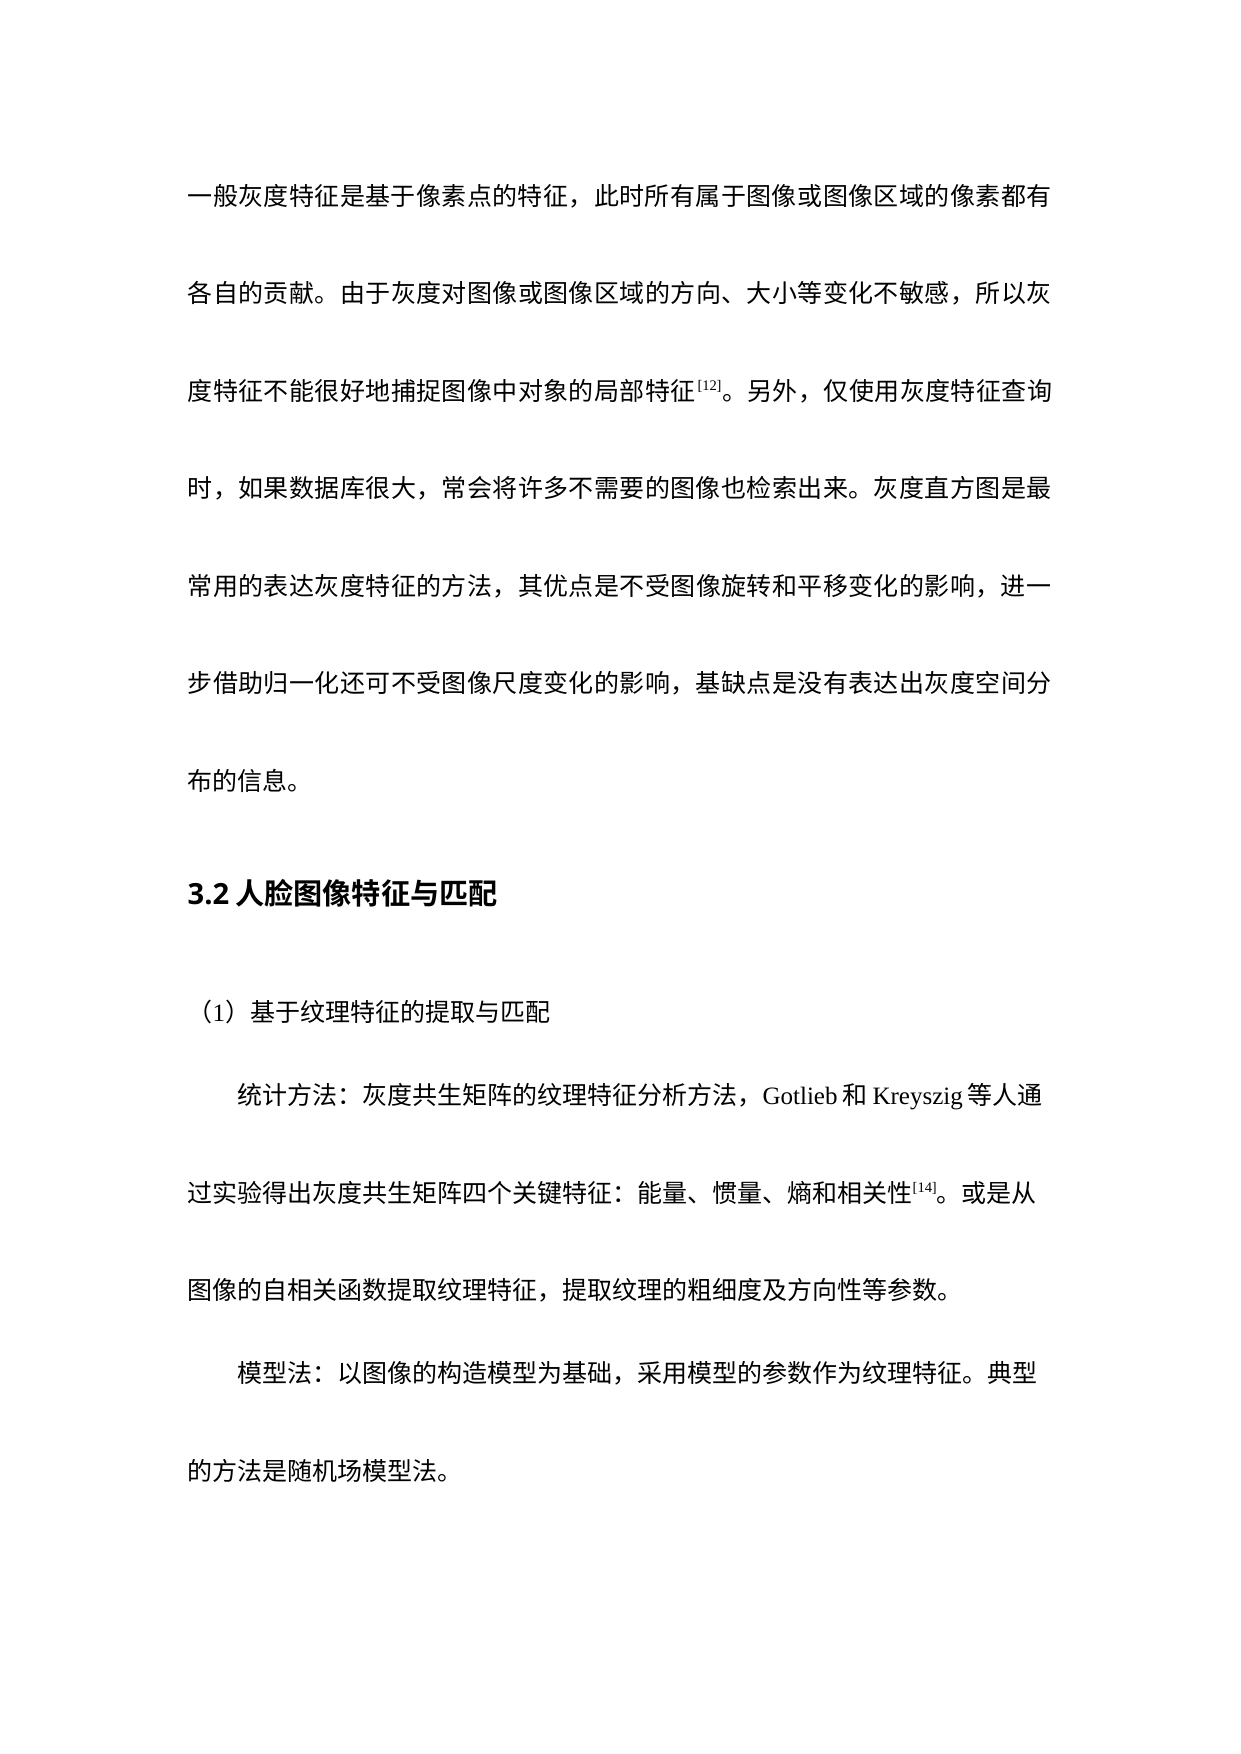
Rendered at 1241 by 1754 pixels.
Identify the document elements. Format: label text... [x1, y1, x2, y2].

text 模型法：以图像的构造模型为基础，采用模型的参数作为纹理特征。典型的方法是随机场模型法。 [187, 1339, 1053, 1502]
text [187, 162, 1053, 812]
text （1）基于纹理特征的提取与匹配 [187, 978, 1053, 1043]
subtitle 3.2人脸图像特征与匹配 [187, 859, 1053, 924]
text 统计方法：灰度共生矩阵的纹理特征分析方法，Gotlieb和Kreyszig等人通过实验得出灰度共生矩阵四个关键特征：能量、惯量、熵和相关性[14]。或是从图像的自相关函数提取纹理特征，提取纹理的粗细度及方向性等参数。 [187, 1061, 1053, 1321]
